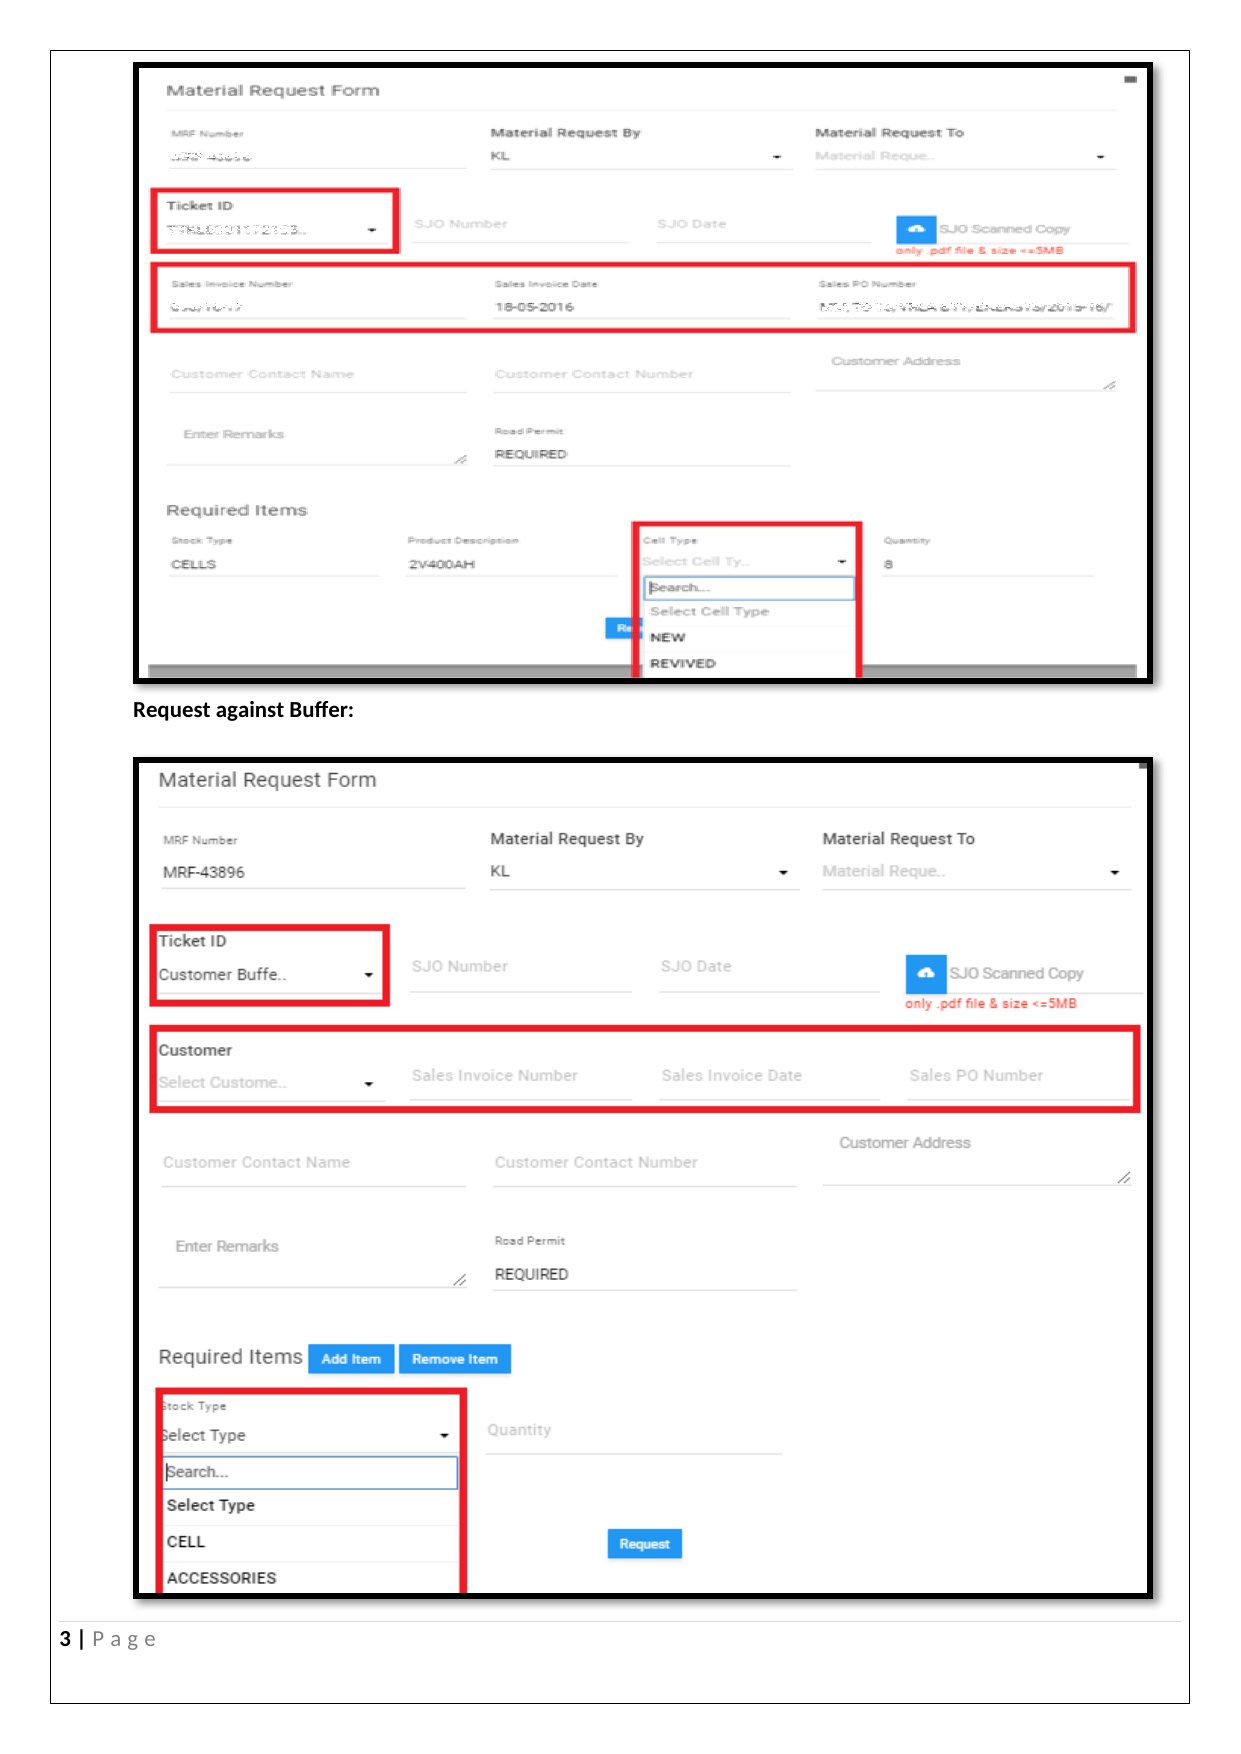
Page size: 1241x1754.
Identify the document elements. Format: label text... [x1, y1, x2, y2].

picture [139, 68, 1147, 678]
picture [139, 763, 1147, 1593]
text Request against Buffer: [59, 695, 1181, 723]
